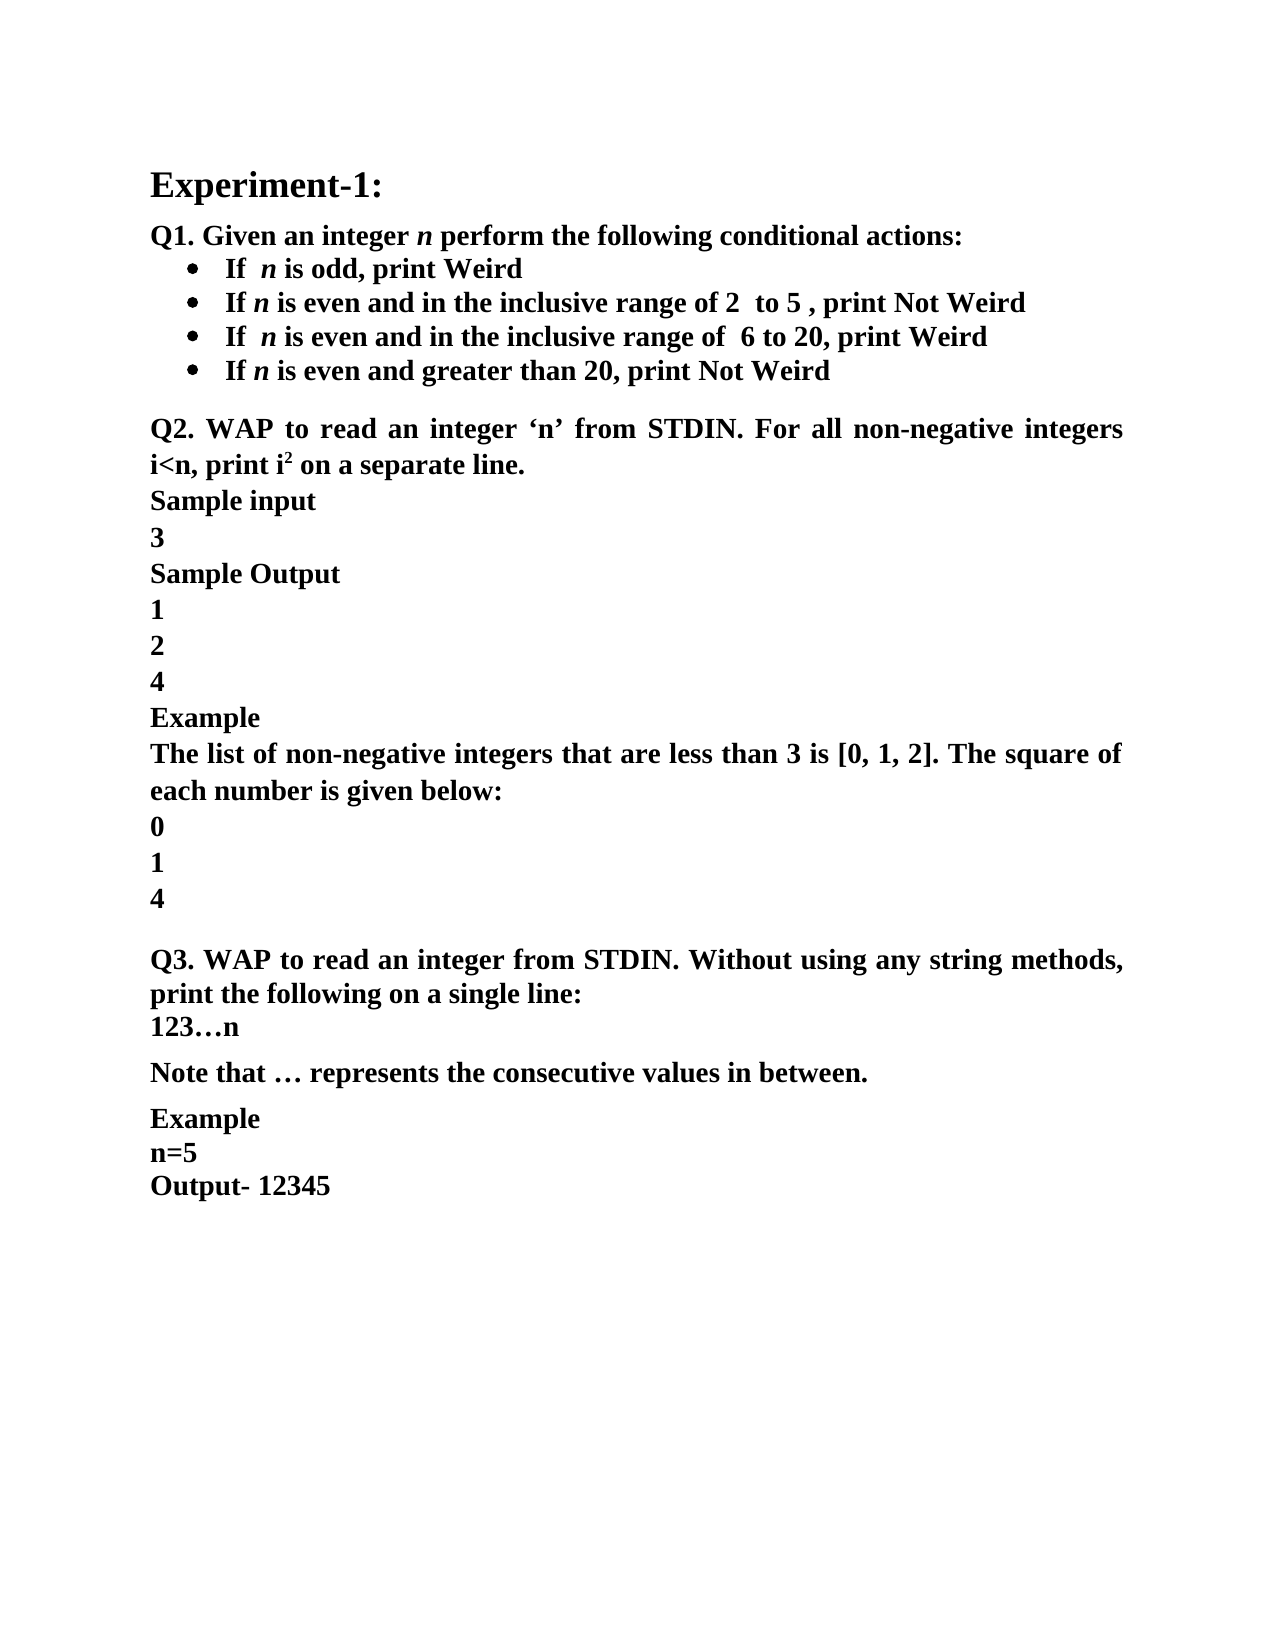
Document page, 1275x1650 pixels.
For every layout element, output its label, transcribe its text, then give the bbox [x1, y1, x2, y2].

text n=5 [150, 1135, 1125, 1168]
list If n is even and in the inclusive range of 6 to 20, print Weird [187, 319, 1125, 353]
text 3 [150, 520, 1125, 553]
text 123…n [150, 1009, 1125, 1043]
text The list of non-negative integers that are less than 3 is [0, 1, 2]. The square of each number is given below: [150, 737, 1125, 806]
text Output- 12345 [150, 1168, 1125, 1202]
text Example [150, 700, 1125, 734]
text Experiment-1: [150, 162, 1125, 206]
text 1 [150, 592, 1125, 626]
text 4 [150, 881, 1125, 915]
text 0 [150, 809, 1125, 842]
text Example [150, 1101, 1125, 1135]
text Q1. Given an integer n perform the following conditional actions: [150, 218, 1125, 252]
text Sample Output [150, 556, 1125, 589]
list If n is even and greater than 20, print Not Weird [187, 353, 1125, 386]
text Note that … represents the consecutive values in between. [150, 1055, 1125, 1089]
text 1 [150, 845, 1125, 878]
text Q3. WAP to read an integer from STDIN. Without using any string methods, print the following on a single line: [150, 942, 1125, 1009]
text Sample input [150, 483, 1125, 517]
text 4 [150, 664, 1125, 698]
list If n is odd, print Weird [187, 252, 1125, 285]
text 2 [150, 628, 1125, 662]
list If n is even and in the inclusive range of 2 to 5 , print Not Weird [187, 285, 1125, 319]
text Q2. WAP to read an integer ‘n’ from STDIN. For all non-negative integers i<n, print i2 on a separate line. [150, 411, 1125, 481]
